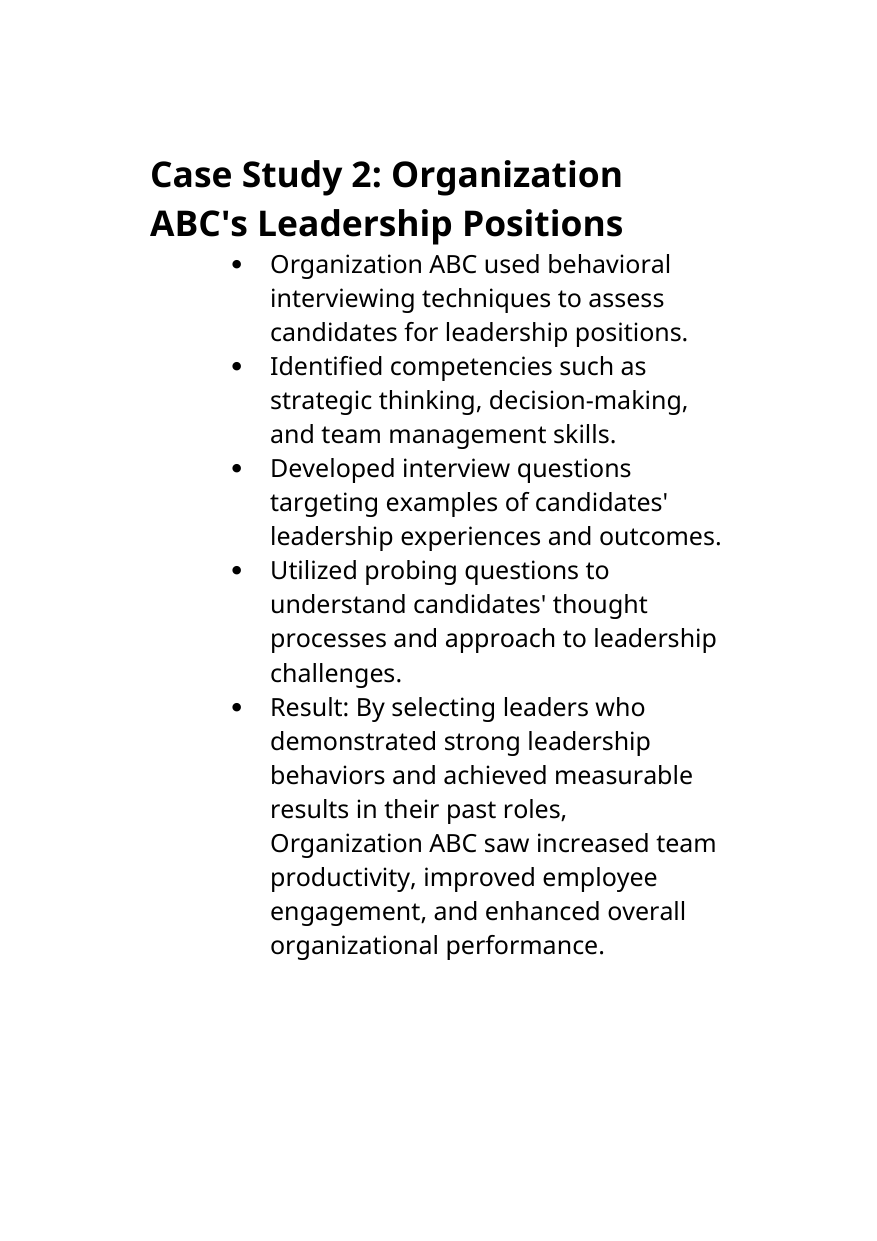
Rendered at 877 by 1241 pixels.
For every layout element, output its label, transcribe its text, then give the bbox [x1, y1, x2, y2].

list Result: By selecting leaders who demonstrated strong leadership behaviors and achieved measurable results in their past roles, Organization ABC saw increased team productivity, improved employee engagement, and enhanced overall organizational performance. [232, 689, 727, 962]
list Utilized probing questions to understand candidates' thought processes and approach to leadership challenges. [232, 553, 727, 689]
list Identified competencies such as strategic thinking, decision-making, and team management skills. [232, 349, 727, 451]
subtitle Case Study 2: Organization ABC's Leadership Positions [150, 150, 727, 246]
list Developed interview questions targeting examples of candidates' leadership experiences and outcomes. [232, 451, 727, 553]
list Organization ABC used behavioral interviewing techniques to assess candidates for leadership positions. [232, 246, 727, 349]
